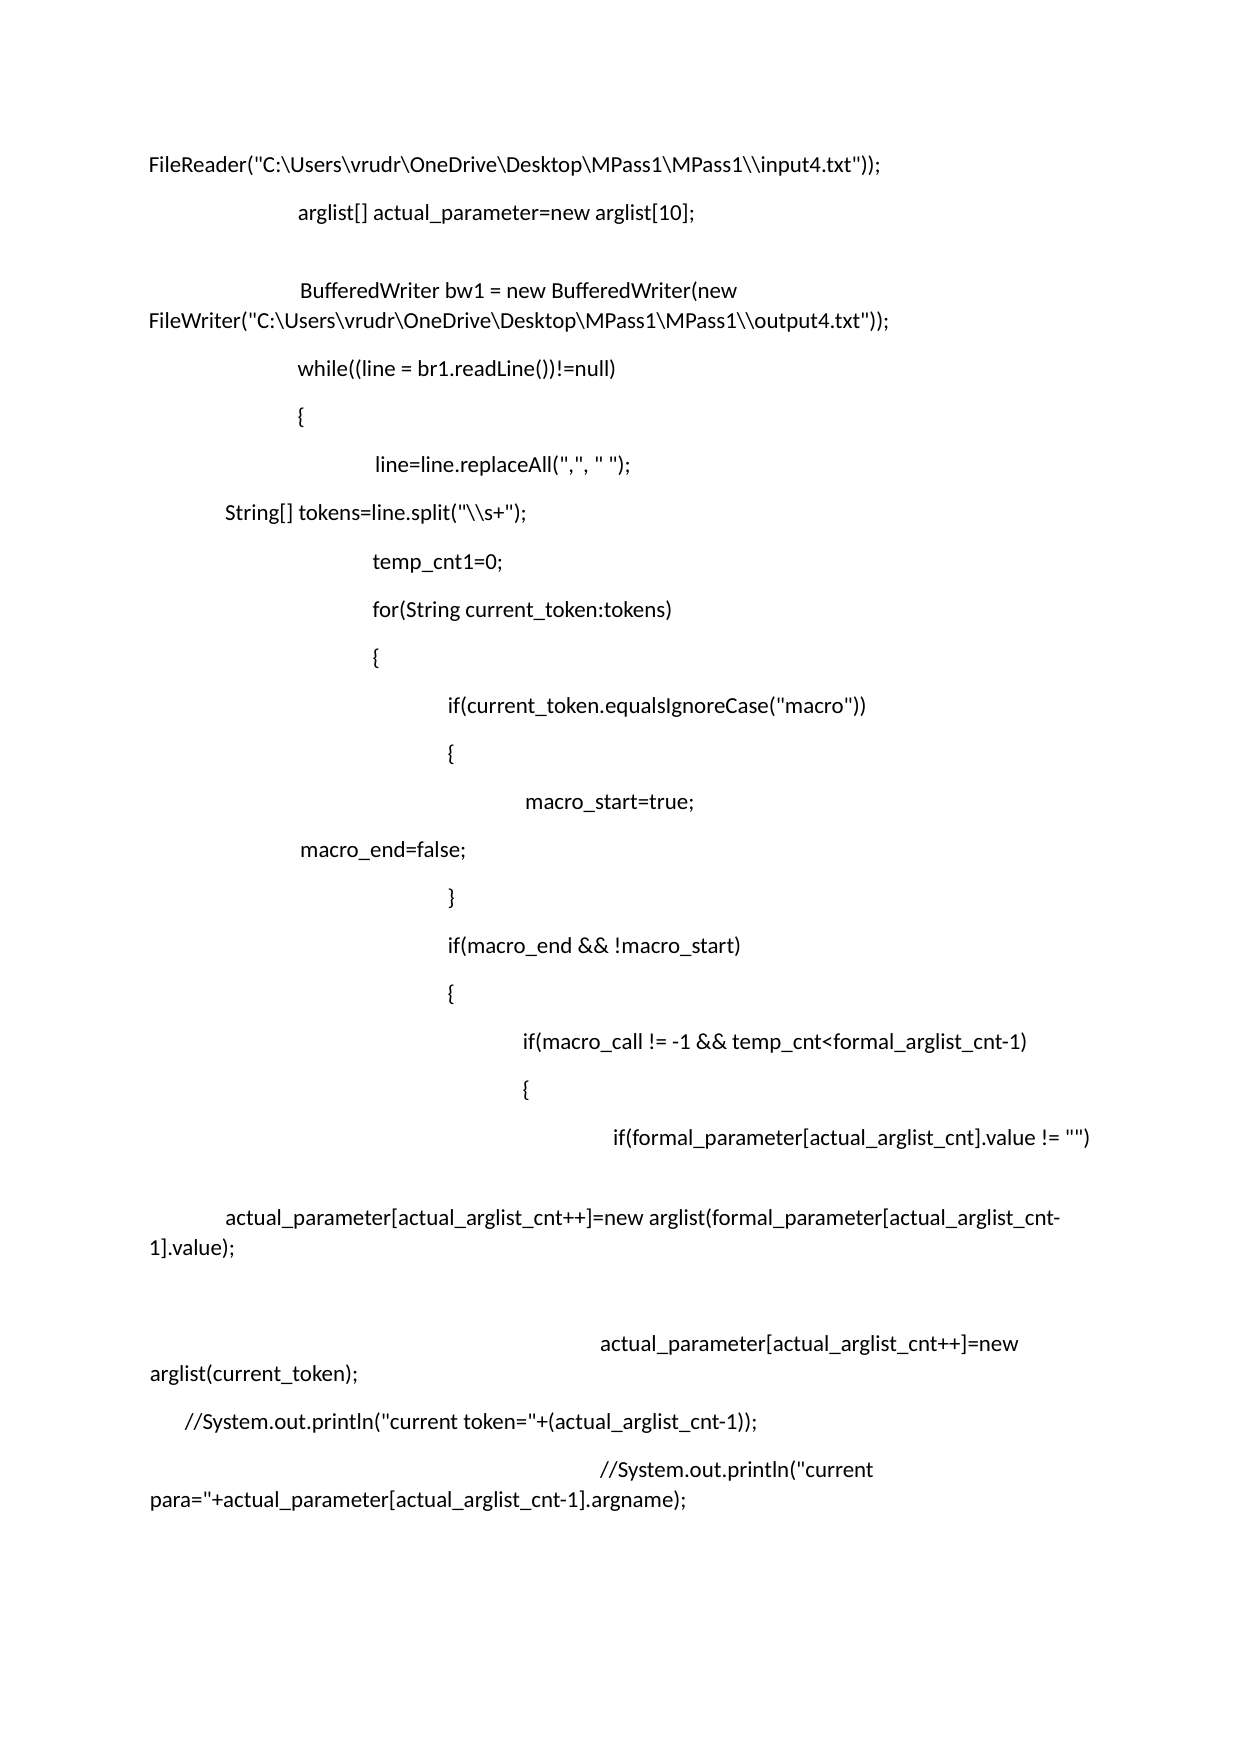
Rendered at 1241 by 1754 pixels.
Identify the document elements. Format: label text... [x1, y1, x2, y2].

text macro_start=true; macro_end=false; [148, 787, 866, 863]
text actual_parameter[actual_arglist_cnt++]=new arglist(formal_parameter[actual_arglist_cnt- [148, 1203, 1096, 1231]
text actual_parameter[actual_arglist_cnt++]=new arglist(current_token); [148, 1329, 1096, 1387]
text if(macro_call != -1 && temp_cnt<formal_arglist_cnt-1) [148, 1027, 1096, 1055]
text arglist[] actual_parameter=new arglist[10]; [148, 198, 1096, 226]
text for(String current_token:tokens) [148, 595, 1096, 623]
text { [148, 979, 1096, 1007]
text FileReader("C:\Users\vrudr\OneDrive\Desktop\MPass1\MPass1\\input4.txt")); [148, 150, 1096, 178]
text BufferedWriter bw1 = new BufferedWriter(new [300, 276, 1096, 304]
text //System.out.println("current token="+(actual_arglist_cnt-1)); [148, 1407, 1096, 1436]
text line=line.replaceAll(",", " "); String[] tokens=line.split("\\s+"); [148, 450, 704, 526]
text temp_cnt1=0; [148, 547, 1096, 575]
text if(formal_parameter[actual_arglist_cnt].value != "") [148, 1123, 1096, 1151]
text { [148, 643, 1096, 671]
text 1].value); [148, 1233, 1096, 1261]
text if(current_token.equalsIgnoreCase("macro")) [148, 691, 1096, 719]
text //System.out.println("current para="+actual_parameter[actual_arglist_cnt-1].argname); [148, 1456, 1096, 1513]
text if(macro_end && !macro_start) [148, 931, 1096, 959]
text } [148, 883, 1096, 911]
text { [148, 1075, 1096, 1103]
text FileWriter("C:\Users\vrudr\OneDrive\Desktop\MPass1\MPass1\\output4.txt")); [148, 306, 1096, 334]
text while((line = br1.readLine())!=null) [148, 354, 1096, 382]
text { [148, 402, 1096, 430]
text { [148, 739, 1096, 767]
